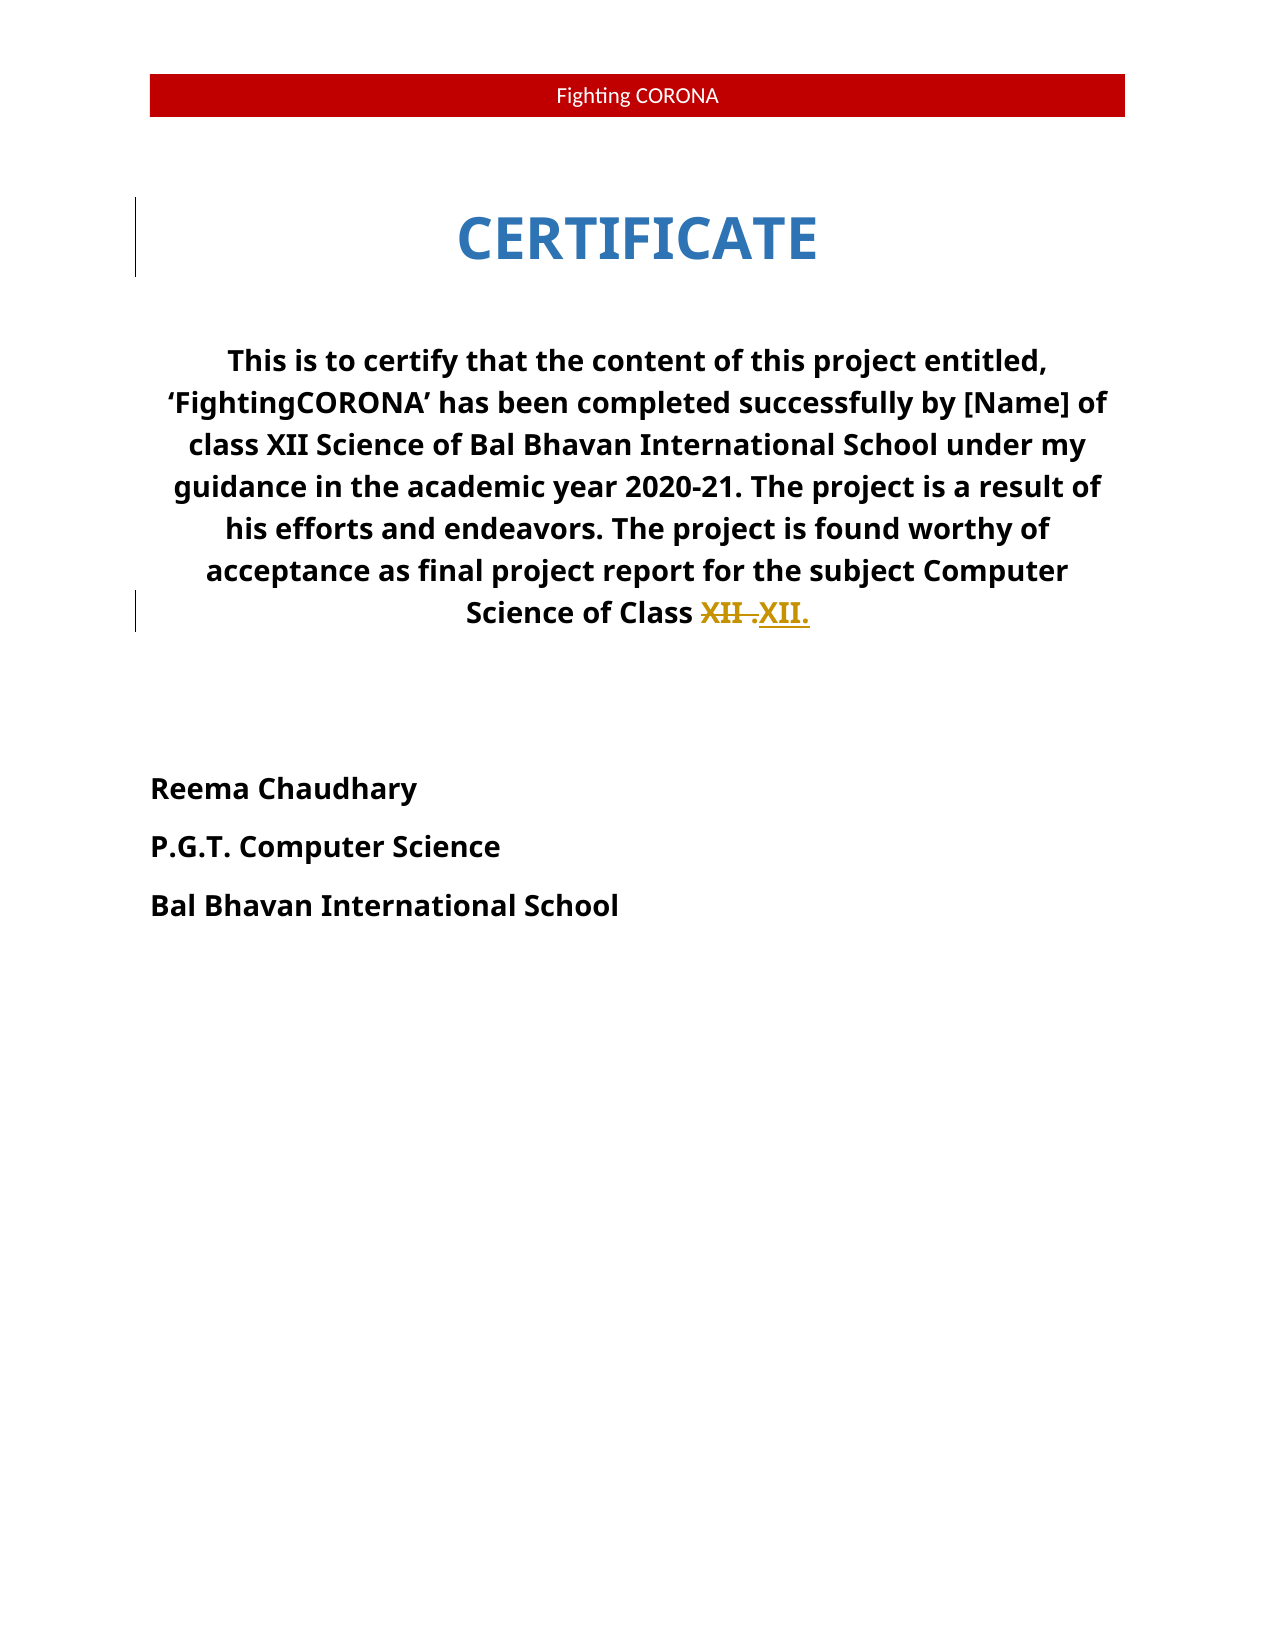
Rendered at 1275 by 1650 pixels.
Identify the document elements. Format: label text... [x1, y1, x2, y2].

subtitle CERTIFICATE [150, 197, 1125, 277]
text P.G.T. Computer Science [150, 827, 1125, 866]
text This is to certify that the content of this project entitled, ‘FightingCORONA’ has been completed successfully by [Name] of class XII Science of Bal Bhavan International School under my guidance in the academic year 2020-21. The project is a result of his efforts and endeavors. The project is found worthy of acceptance as final project report for the subject Computer Science of Class [150, 340, 1125, 632]
text Reema Chaudhary [150, 768, 1125, 808]
text Bal Bhavan International School [150, 885, 1125, 925]
